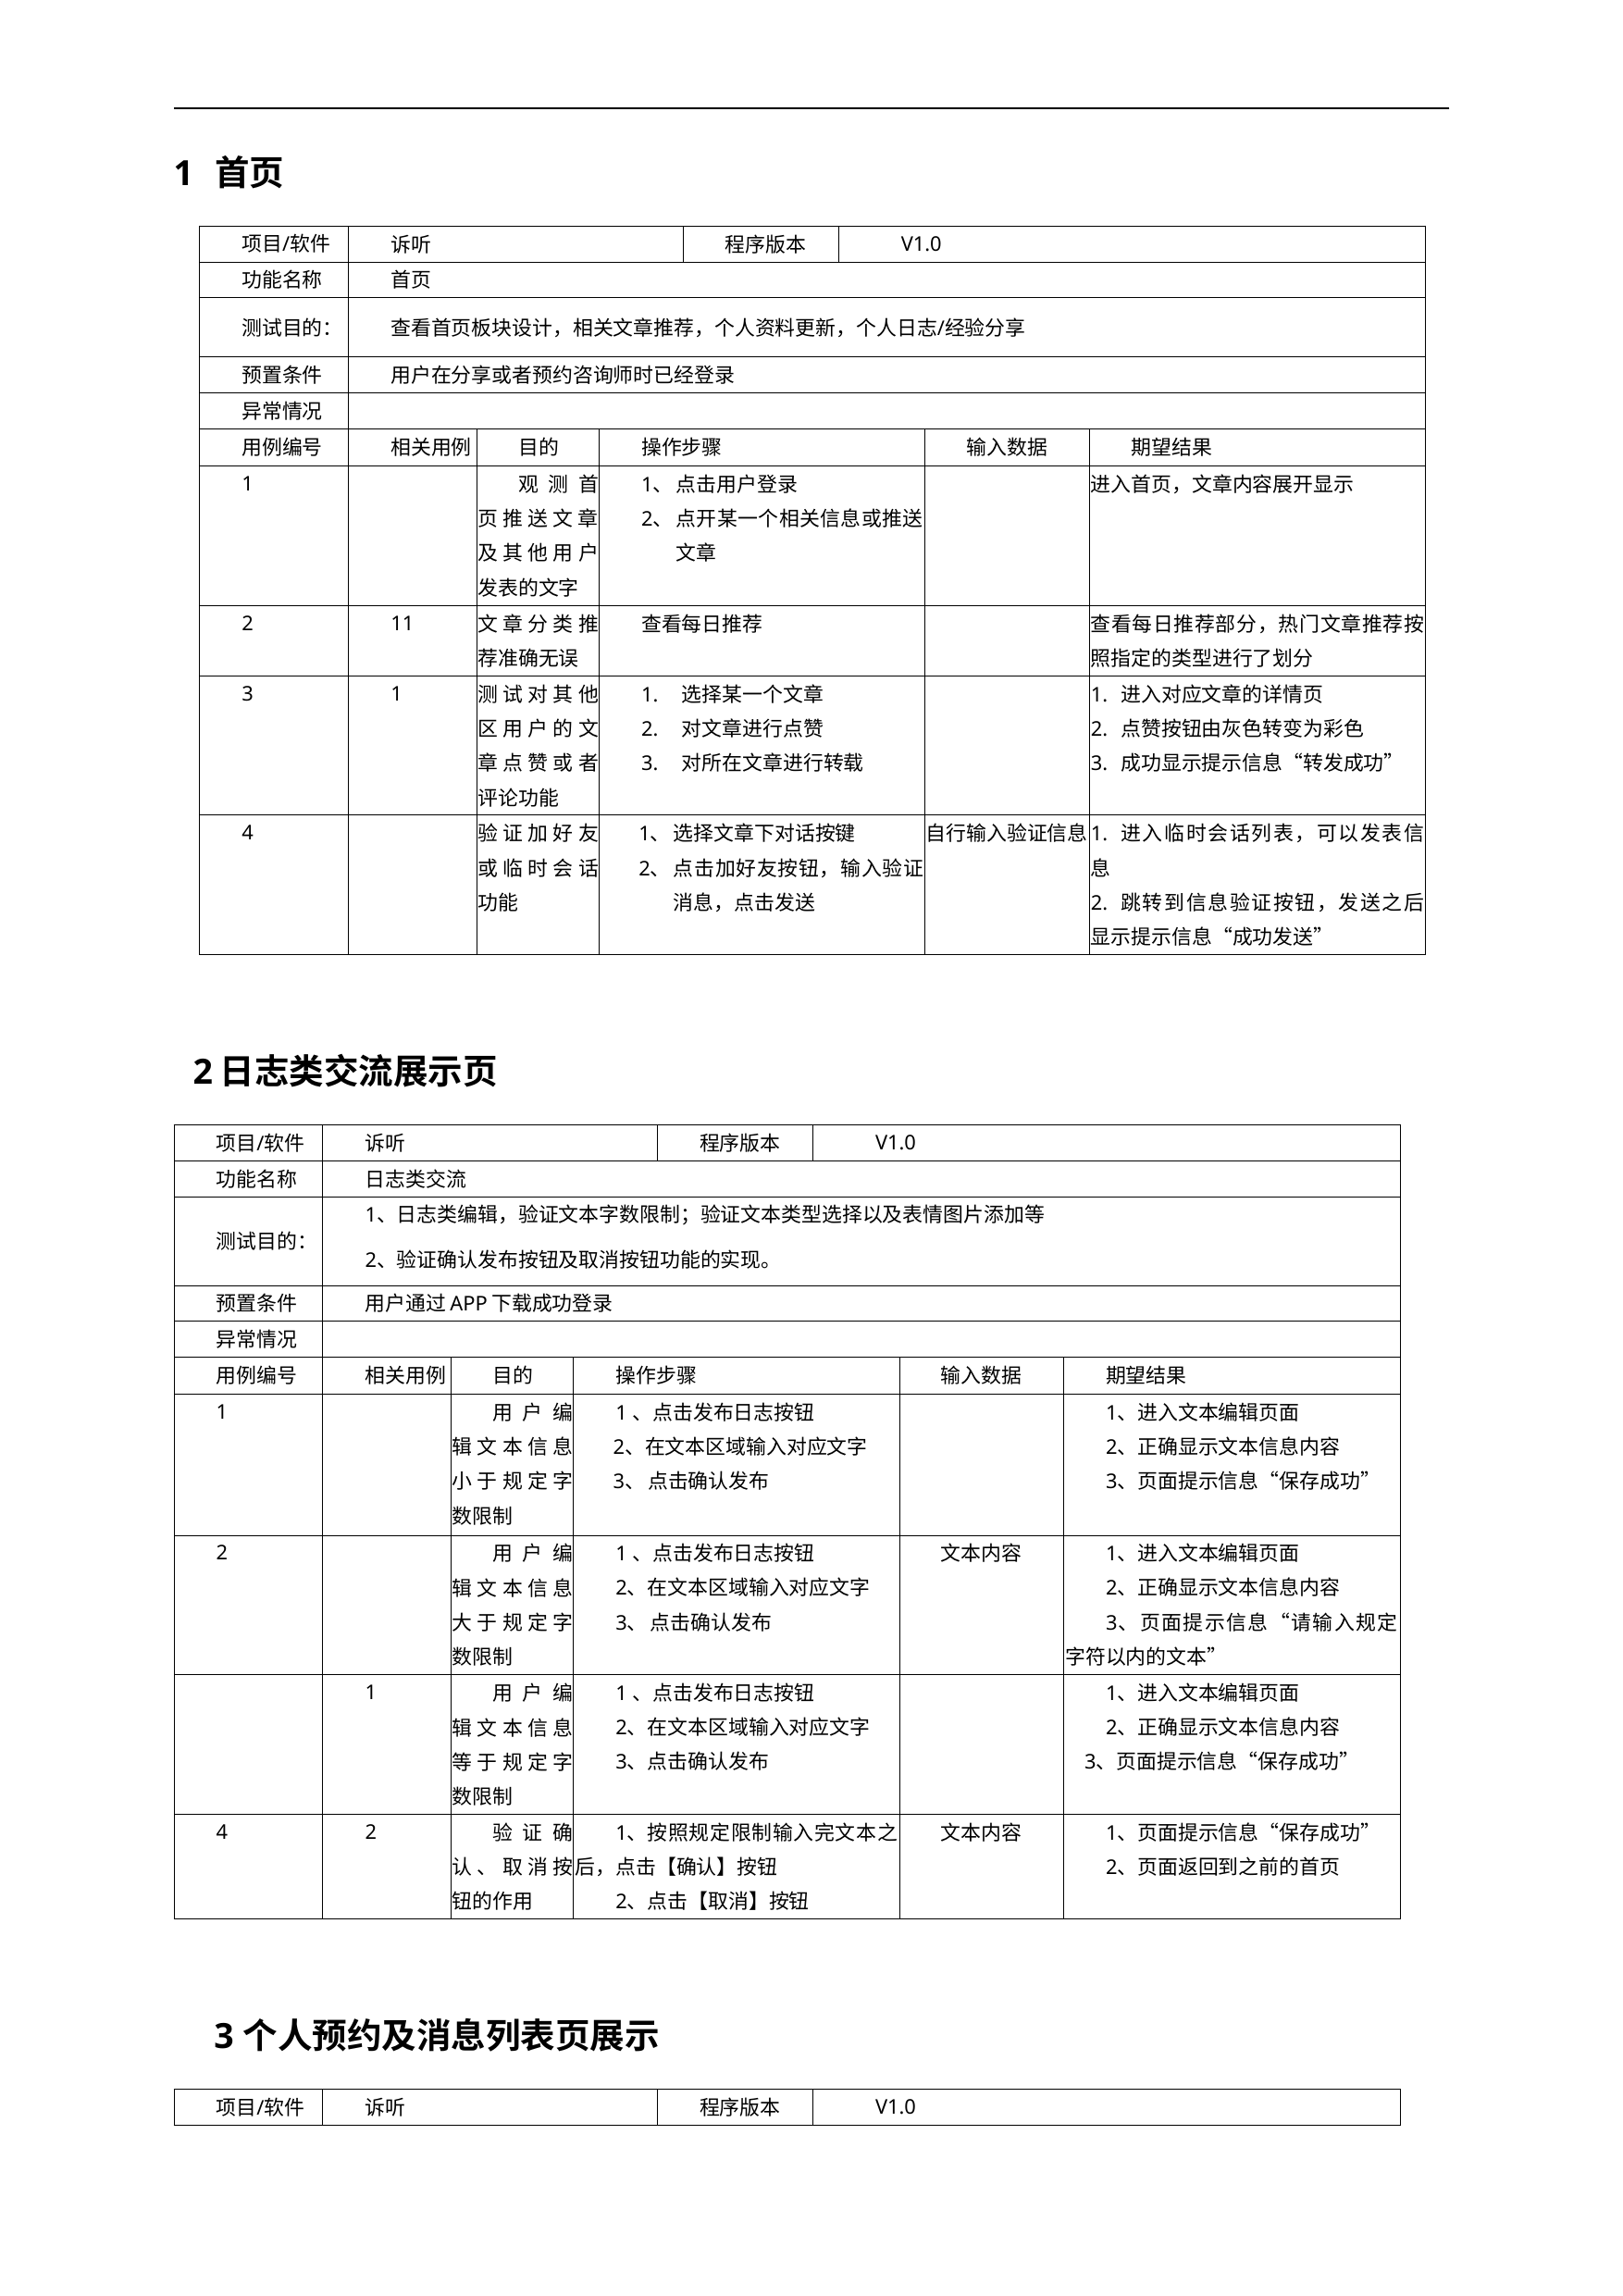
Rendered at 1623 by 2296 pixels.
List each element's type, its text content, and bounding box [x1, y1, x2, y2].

table_cell 用例编号 [175, 1358, 322, 1394]
table_cell 目的 [452, 1358, 573, 1394]
table_cell [900, 1395, 1063, 1534]
table_cell 页面提示信息“保存成功” 页面返回到之前的首页 [1064, 1815, 1400, 1918]
table_cell 进入首页，文章内容展开显示 [1090, 466, 1425, 604]
table_cell [349, 815, 477, 954]
table_header 诉听 [323, 1125, 657, 1160]
table_cell 4 [200, 815, 348, 954]
table_cell 进入临时会话列表，可以发表信息 跳转到信息验证按钮，发送之后显示提示信息“成功发送” [1090, 815, 1425, 954]
table_header 项目/软件 [175, 1125, 322, 1160]
table_cell 1 、点击发布日志按钮 2、在文本区域输入对应文字 3、点击确认发布 [574, 1675, 899, 1814]
table_cell 1、进入文本编辑页面 2、正确显示文本信息内容 3、页面提示信息“保存成功” [1064, 1675, 1400, 1814]
table_cell 1 [323, 1675, 451, 1814]
table_cell 输入数据 [925, 429, 1089, 465]
table_header 诉听 [349, 227, 683, 261]
list 首页 [173, 140, 1449, 200]
table_cell 预置条件 [200, 357, 348, 392]
table_cell 2 [200, 606, 348, 676]
table_cell 1 、点击发布日志按钮 2、在文本区域输入对应文字 点击确认发布 [574, 1536, 899, 1674]
table_cell [349, 393, 1425, 428]
table_cell 目的 [477, 429, 599, 465]
table_header V1.0 [839, 227, 1425, 261]
table_header V1.0 [813, 2090, 1400, 2125]
table_cell 1 [175, 1395, 322, 1534]
table_cell 进入对应文章的详情页 点赞按钮由灰色转变为彩色 成功显示提示信息“转发成功” [1090, 676, 1425, 814]
table_cell [925, 606, 1089, 676]
table_cell 用户通过APP下载成功登录 [323, 1286, 1400, 1321]
table_cell 2 [323, 1815, 451, 1918]
table_cell 用户编辑文本信息等于规定字数限制 [452, 1675, 573, 1814]
table_cell 点击用户登录 点开某一个相关信息或推送文章 [600, 466, 924, 604]
table_cell 进入文本编辑页面 正确显示文本信息内容 页面提示信息“保存成功” [1064, 1395, 1400, 1534]
table_cell 查看每日推荐部分，热门文章推荐按照指定的类型进行了划分 [1090, 606, 1425, 676]
table_header 项目/软件 [175, 2090, 322, 2125]
table_cell [900, 1675, 1063, 1814]
table_cell [175, 1675, 322, 1814]
table_cell 1 [349, 676, 477, 814]
table_cell 输入数据 [900, 1358, 1063, 1394]
table_cell 文本内容 [900, 1815, 1063, 1918]
table_cell 用户在分享或者预约咨询师时已经登录 [349, 357, 1425, 392]
table_cell 功能名称 [200, 263, 348, 297]
table_header 项目/软件 [200, 227, 348, 261]
table_cell 选择文章下对话按键 点击加好友按钮，输入验证消息，点击发送 [600, 815, 924, 954]
table_cell 异常情况 [175, 1322, 322, 1357]
text 3 个人预约及消息列表页展示 [173, 2004, 1449, 2064]
table_cell 查看每日推荐 [600, 606, 924, 676]
table_cell 验证确认、取消按钮的作用 [452, 1815, 573, 1918]
table_cell 自行输入验证信息 [925, 815, 1089, 954]
table_cell 期望结果 [1064, 1358, 1400, 1394]
table_cell [925, 676, 1089, 814]
table_cell 相关用例 [323, 1358, 451, 1394]
table_cell 查看首页板块设计，相关文章推荐，个人资料更新，个人日志/经验分享 [349, 298, 1425, 356]
table_cell [323, 1322, 1400, 1357]
table_cell 1、日志类编辑，验证文本字数限制；验证文本类型选择以及表情图片添加等 2、验证确认发布按钮及取消按钮功能的实现。 [323, 1198, 1400, 1285]
text 2日志类交流展示页 [173, 1039, 1449, 1099]
table_header 程序版本 [684, 227, 838, 261]
table_cell 首页 [349, 263, 1425, 297]
table_cell 选择某一个文章 对文章进行点赞 对所在文章进行转载 [600, 676, 924, 814]
table_cell 用户编辑文本信息大于规定字数限制 [452, 1536, 573, 1674]
table_cell 文章分类推荐准确无误 [477, 606, 599, 676]
table_cell 4 [175, 1815, 322, 1918]
table_header 程序版本 [658, 1125, 812, 1160]
table_cell 2 [175, 1536, 322, 1674]
table_cell 观测首页推送文章及其他用户发表的文字 [477, 466, 599, 604]
table_cell 验证加好友或临时会话功能 [477, 815, 599, 954]
table_cell [323, 1395, 451, 1534]
table_cell 预置条件 [175, 1286, 322, 1321]
table_cell 功能名称 [175, 1161, 322, 1196]
table_cell 期望结果 [1090, 429, 1425, 465]
table_cell 文本内容 [900, 1536, 1063, 1674]
table_cell 用户编辑文本信息小于规定字数限制 [452, 1395, 573, 1534]
table_cell 测试目的： [175, 1198, 322, 1285]
table_cell 用例编号 [200, 429, 348, 465]
table_cell 操作步骤 [600, 429, 924, 465]
table_header V1.0 [813, 1125, 1400, 1160]
table_cell 相关用例 [349, 429, 477, 465]
table_cell 操作步骤 [574, 1358, 899, 1394]
table_cell [323, 1536, 451, 1674]
table_cell 3 [200, 676, 348, 814]
table_cell 11 [349, 606, 477, 676]
table_cell 按照规定限制输入完文本之后，点击【确认】按钮 点击【取消】按钮 [574, 1815, 899, 1918]
table_cell 日志类交流 [323, 1161, 1400, 1196]
table_cell 测试目的： [200, 298, 348, 356]
table_cell [925, 466, 1089, 604]
table_cell 测试对其他区用户的文章点赞或者评论功能 [477, 676, 599, 814]
table_cell 1 、点击发布日志按钮 2、在文本区域输入对应文字 点击确认发布 [574, 1395, 899, 1534]
table_cell 1 [200, 466, 348, 604]
table_header 程序版本 [658, 2090, 812, 2125]
table_cell [349, 466, 477, 604]
table_cell 异常情况 [200, 393, 348, 428]
table_cell 1、进入文本编辑页面 2、正确显示文本信息内容 3、页面提示信息“请输入规定字符以内的文本” [1064, 1536, 1400, 1674]
table_header 诉听 [323, 2090, 657, 2125]
